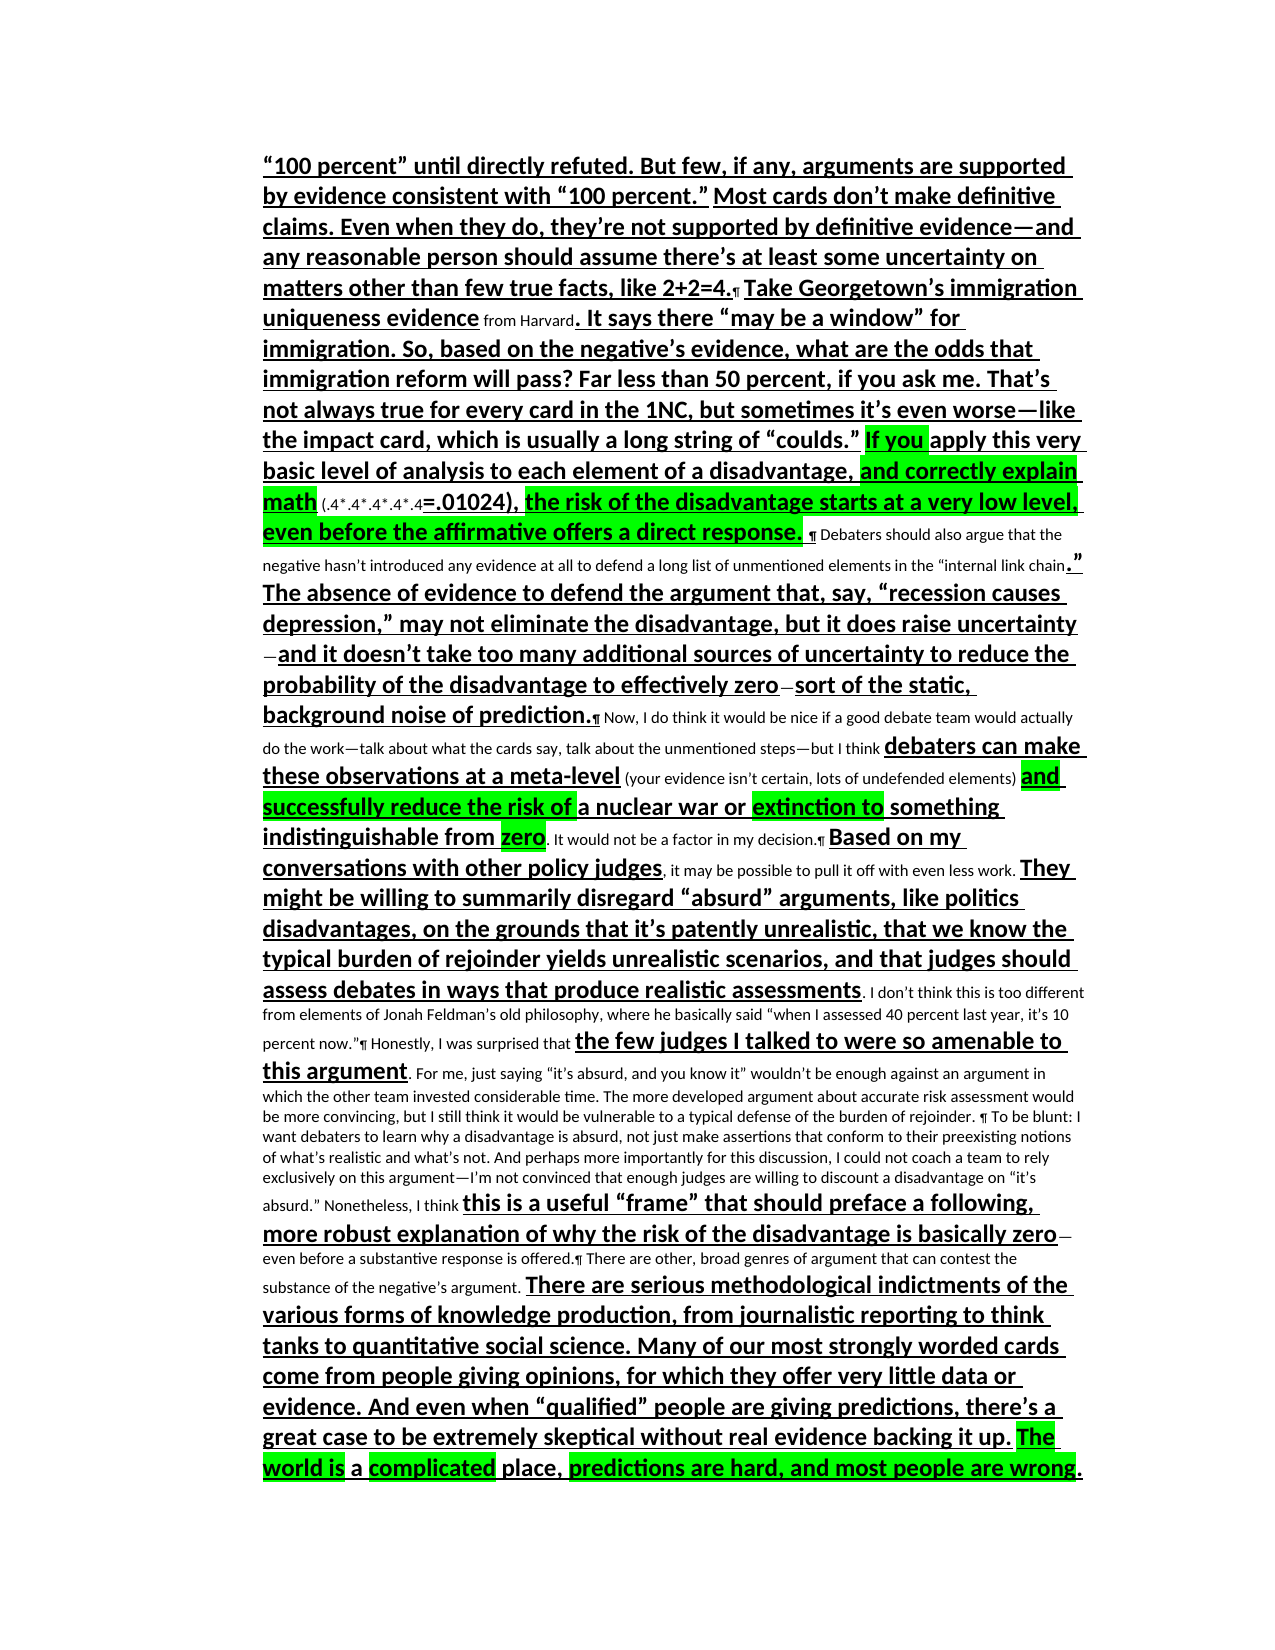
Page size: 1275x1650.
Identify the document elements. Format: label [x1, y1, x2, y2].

text [262, 452, 1087, 1482]
text [262, 150, 1087, 481]
